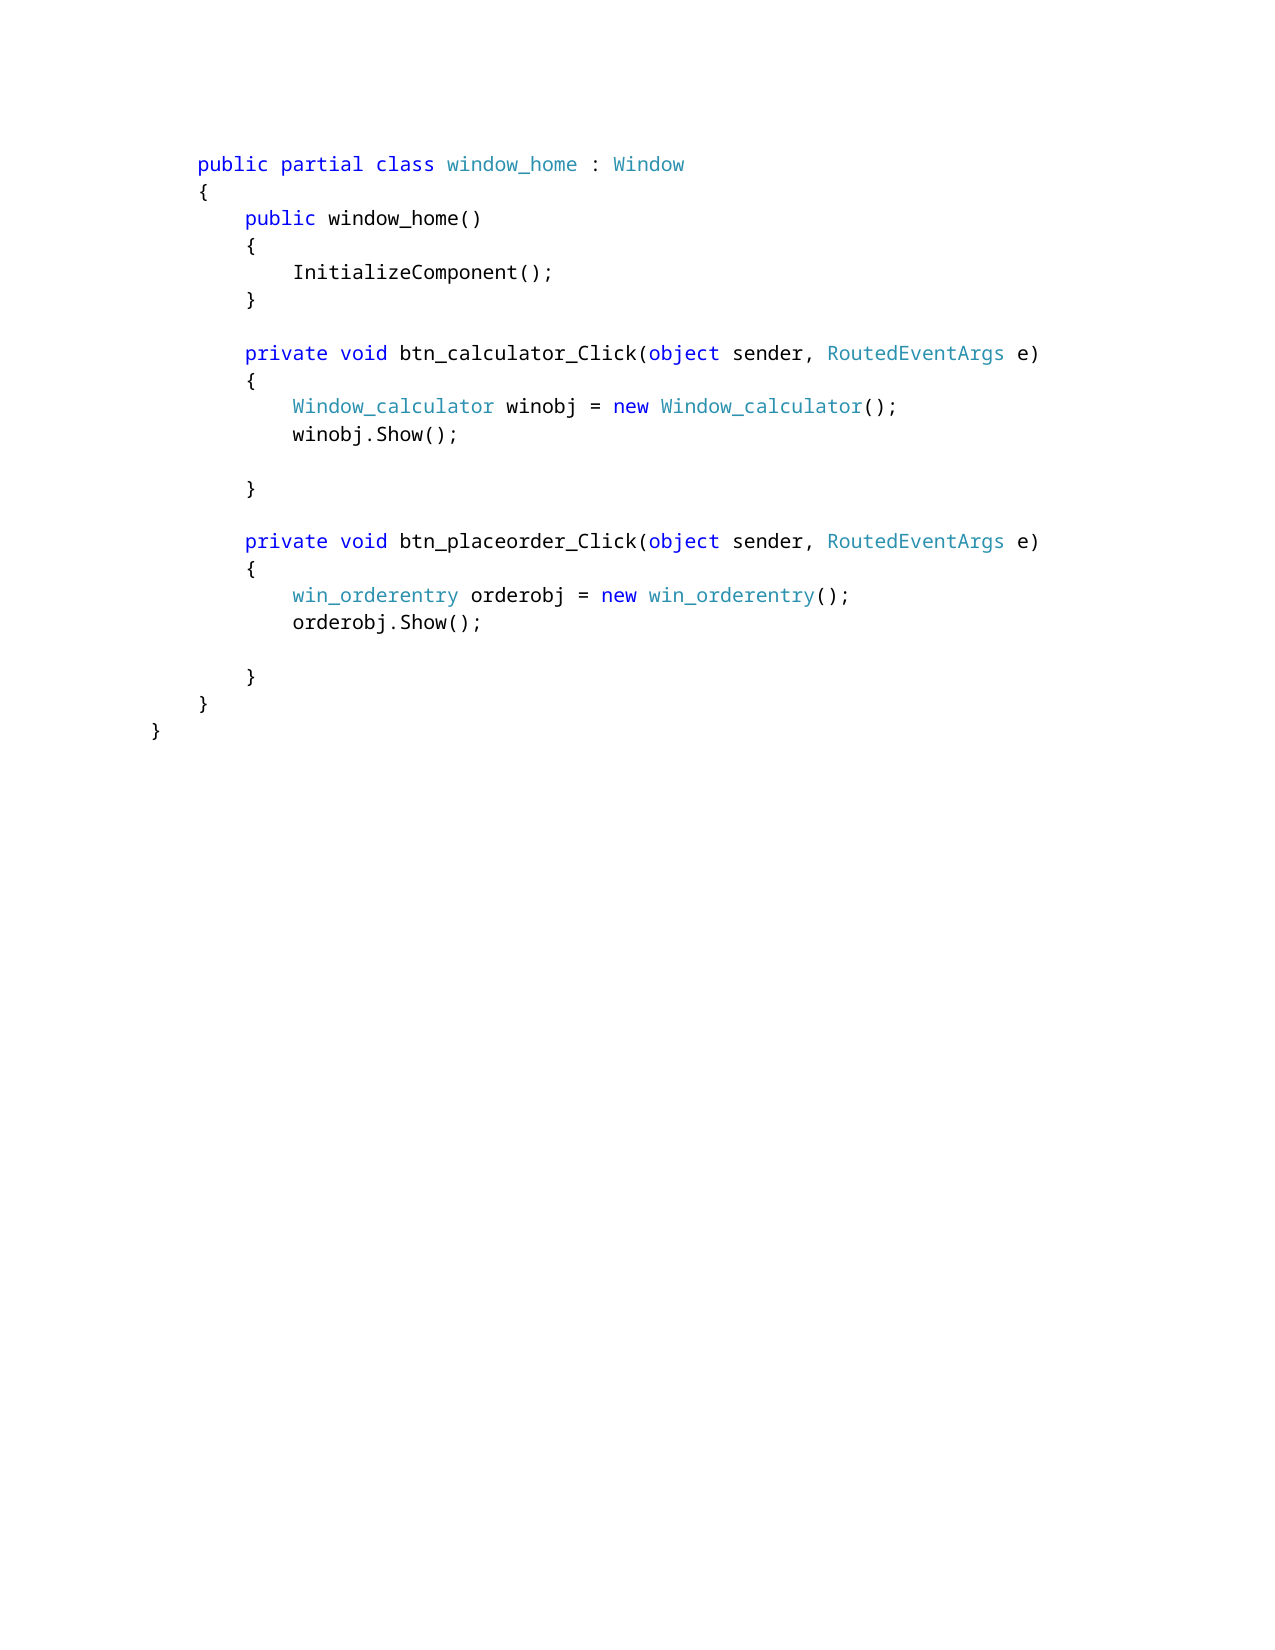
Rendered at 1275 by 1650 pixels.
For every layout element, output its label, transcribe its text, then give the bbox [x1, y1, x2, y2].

text } [150, 285, 1125, 312]
text public partial class window_home : Window [150, 150, 1125, 177]
text } [150, 663, 1125, 689]
text private void btn_placeorder_Click(object sender, RoutedEventArgs e) [150, 528, 1125, 555]
text Window_calculator winobj = new Window_calculator(); [150, 393, 1125, 420]
text } [150, 474, 1125, 501]
text orderobj.Show(); [150, 609, 1125, 636]
text } [150, 717, 1125, 743]
text { [150, 231, 1125, 258]
text } [150, 689, 1125, 717]
text win_orderentry orderobj = new win_orderentry(); [150, 582, 1125, 609]
text { [150, 177, 1125, 204]
text InitializeComponent(); [150, 258, 1125, 285]
text private void btn_calculator_Click(object sender, RoutedEventArgs e) [150, 339, 1125, 366]
text public window_home() [150, 204, 1125, 231]
text { [150, 366, 1125, 393]
text winobj.Show(); [150, 420, 1125, 447]
text { [150, 555, 1125, 582]
